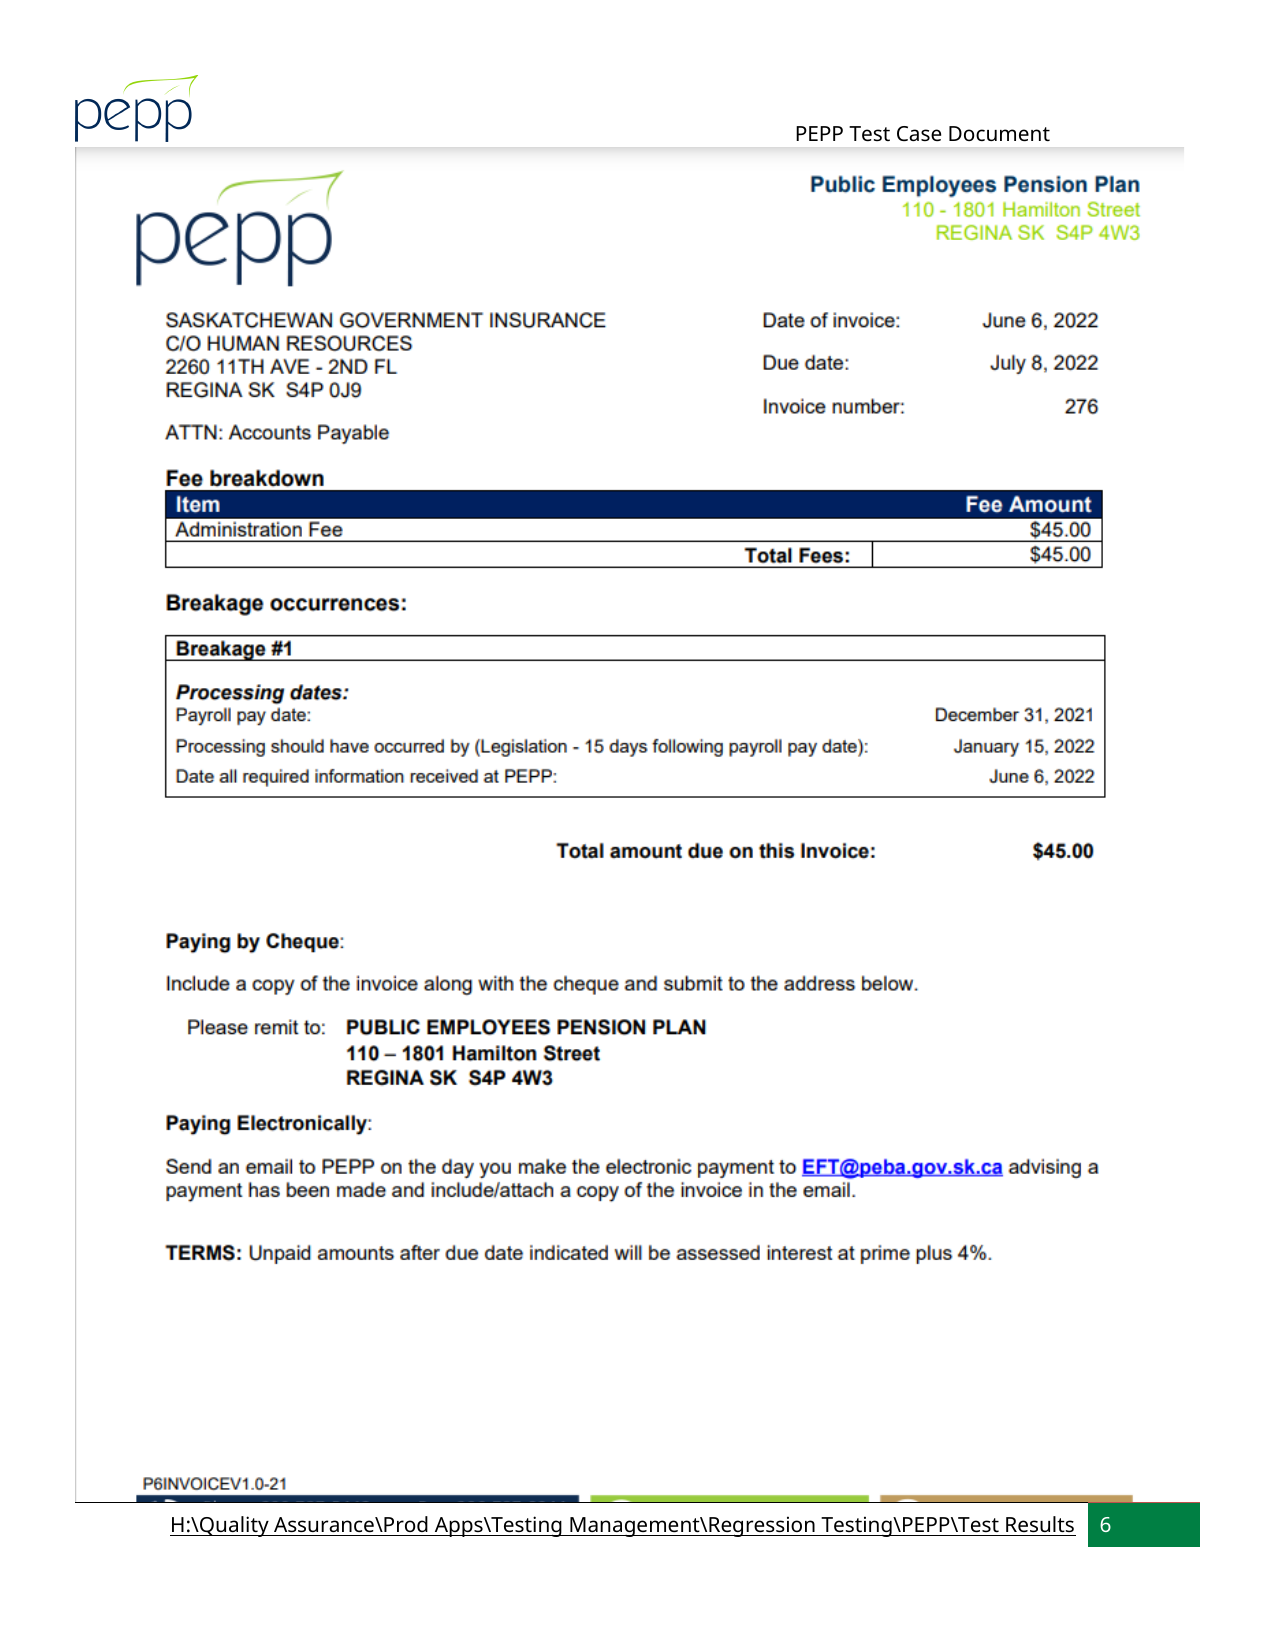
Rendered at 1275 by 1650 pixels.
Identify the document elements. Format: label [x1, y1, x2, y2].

picture [75, 75, 199, 142]
picture [75, 147, 1185, 1502]
